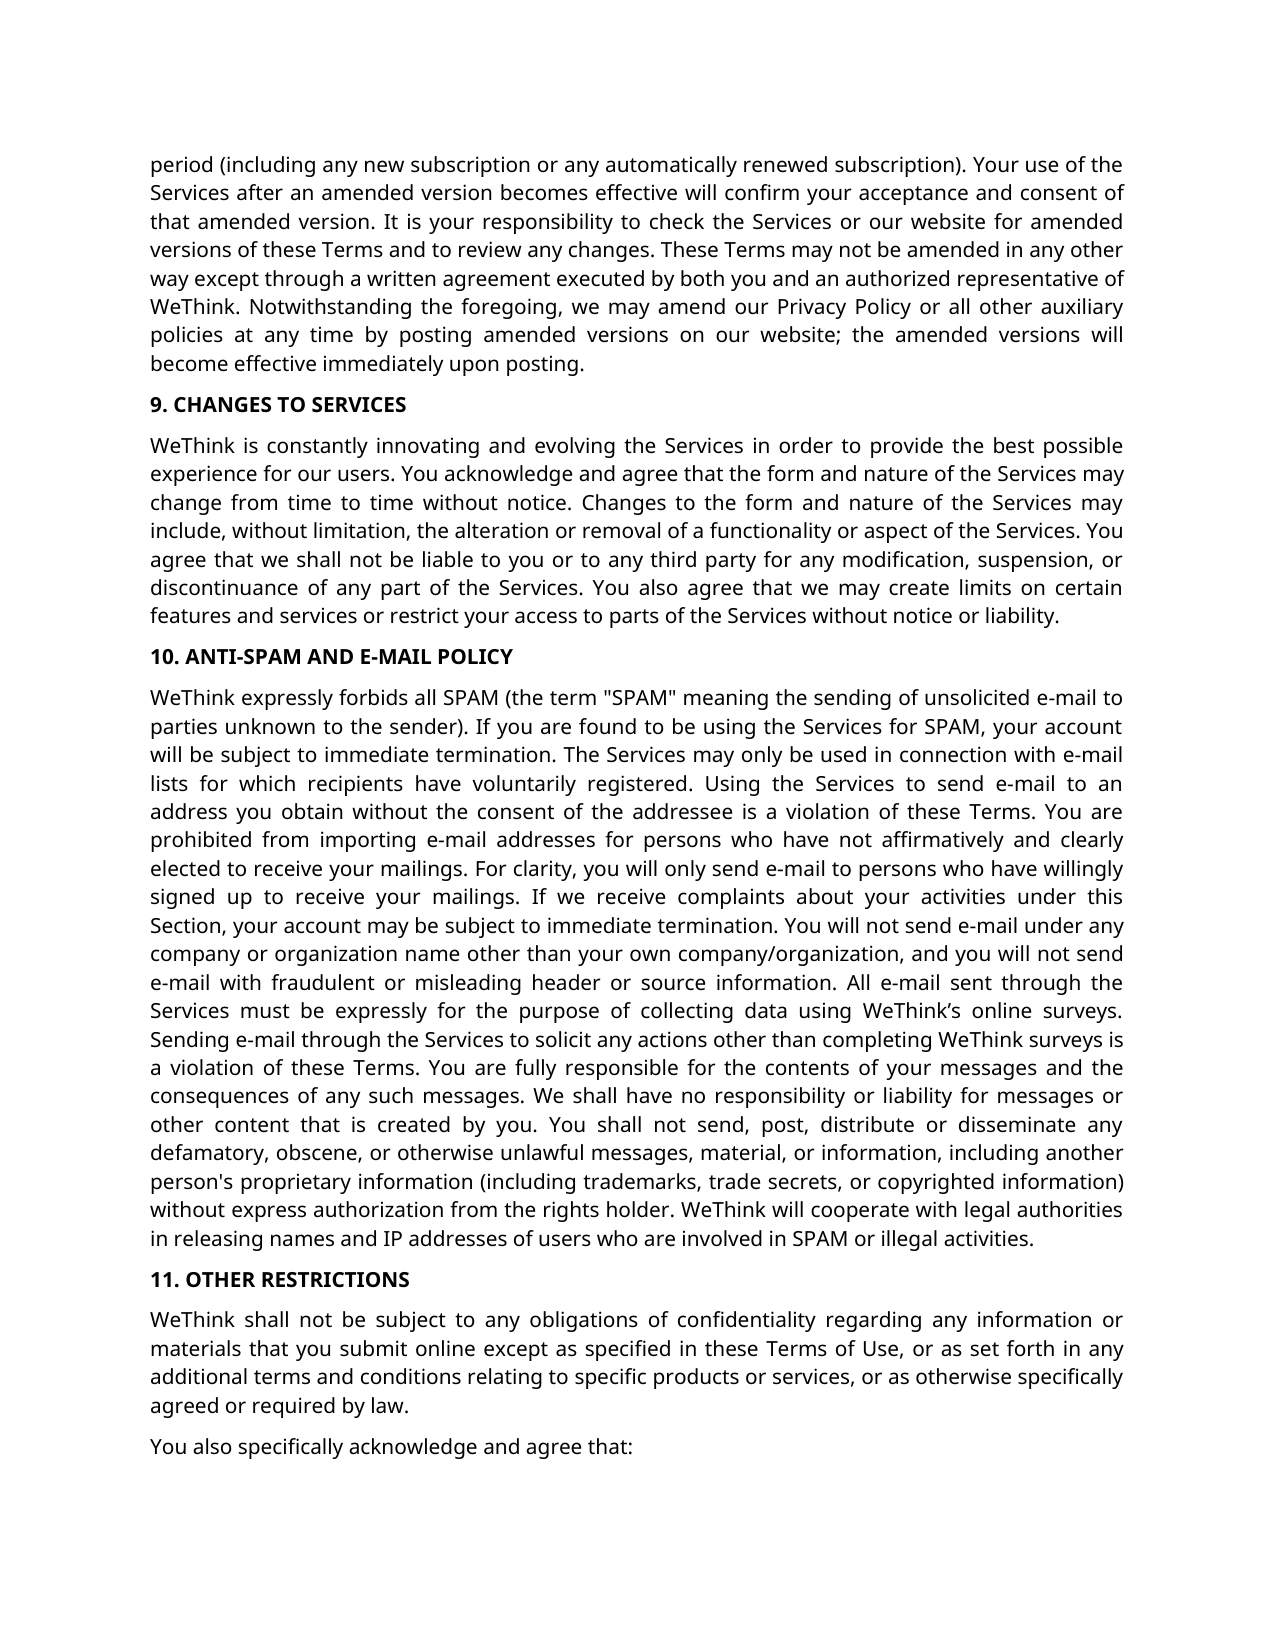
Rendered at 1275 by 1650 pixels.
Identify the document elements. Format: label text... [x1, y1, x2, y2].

text You also specifically acknowledge and agree that: [150, 1432, 1125, 1460]
text WeThink shall not be subject to any obligations of confidentiality regarding any information or materials that you submit online except as specified in these Terms of Use, or as set forth in any additional terms and conditions relating to specific products or services, or as otherwise specifically agreed or required by law. [150, 1306, 1125, 1419]
text 9. CHANGES TO SERVICES [150, 390, 1125, 418]
text 10. ANTI-SPAM AND E-MAIL POLICY [150, 642, 1125, 671]
text WeThink is constantly innovating and evolving the Services in order to provide the best possible experience for our users. You acknowledge and agree that the form and nature of the Services may change from time to time without notice. Changes to the form and nature of the Services may include, without limitation, the alteration or removal of a functionality or aspect of the Services. You agree that we shall not be liable to you or to any third party for any modification, suspension, or discontinuance of any part of the Services. You also agree that we may create limits on certain features and services or restrict your access to parts of the Services without notice or liability. [150, 431, 1125, 630]
text WeThink expressly forbids all SPAM (the term "SPAM" meaning the sending of unsolicited e-mail to parties unknown to the sender). If you are found to be using the Services for SPAM, your account will be subject to immediate termination. The Services may only be used in connection with e-mail lists for which recipients have voluntarily registered. Using the Services to send e-mail to an address you obtain without the consent of the addressee is a violation of these Terms. You are prohibited from importing e-mail addresses for persons who have not affirmatively and clearly elected to receive your mailings. For clarity, you will only send e-mail to persons who have willingly signed up to receive your mailings. If we receive complaints about your activities under this Section, your account may be subject to immediate termination. You will not send e-mail under any company or organization name other than your own company/organization, and you will not send e-mail with fraudulent or misleading header or source information. All e-mail sent through the Services must be expressly for the purpose of collecting data using WeThink’s online surveys. Sending e-mail through the Services to solicit any actions other than completing WeThink surveys is a violation of these Terms. You are fully responsible for the contents of your messages and the consequences of any such messages. We shall have no responsibility or liability for messages or other content that is created by you. You shall not send, post, distribute or disseminate any defamatory, obscene, or otherwise unlawful messages, material, or information, including another person's proprietary information (including trademarks, trade secrets, or copyrighted information) without express authorization from the rights holder. WeThink will cooperate with legal authorities in releasing names and IP addresses of users who are involved in SPAM or illegal activities. [150, 683, 1125, 1252]
text 11. OTHER RESTRICTIONS [150, 1265, 1125, 1293]
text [150, 150, 1125, 377]
